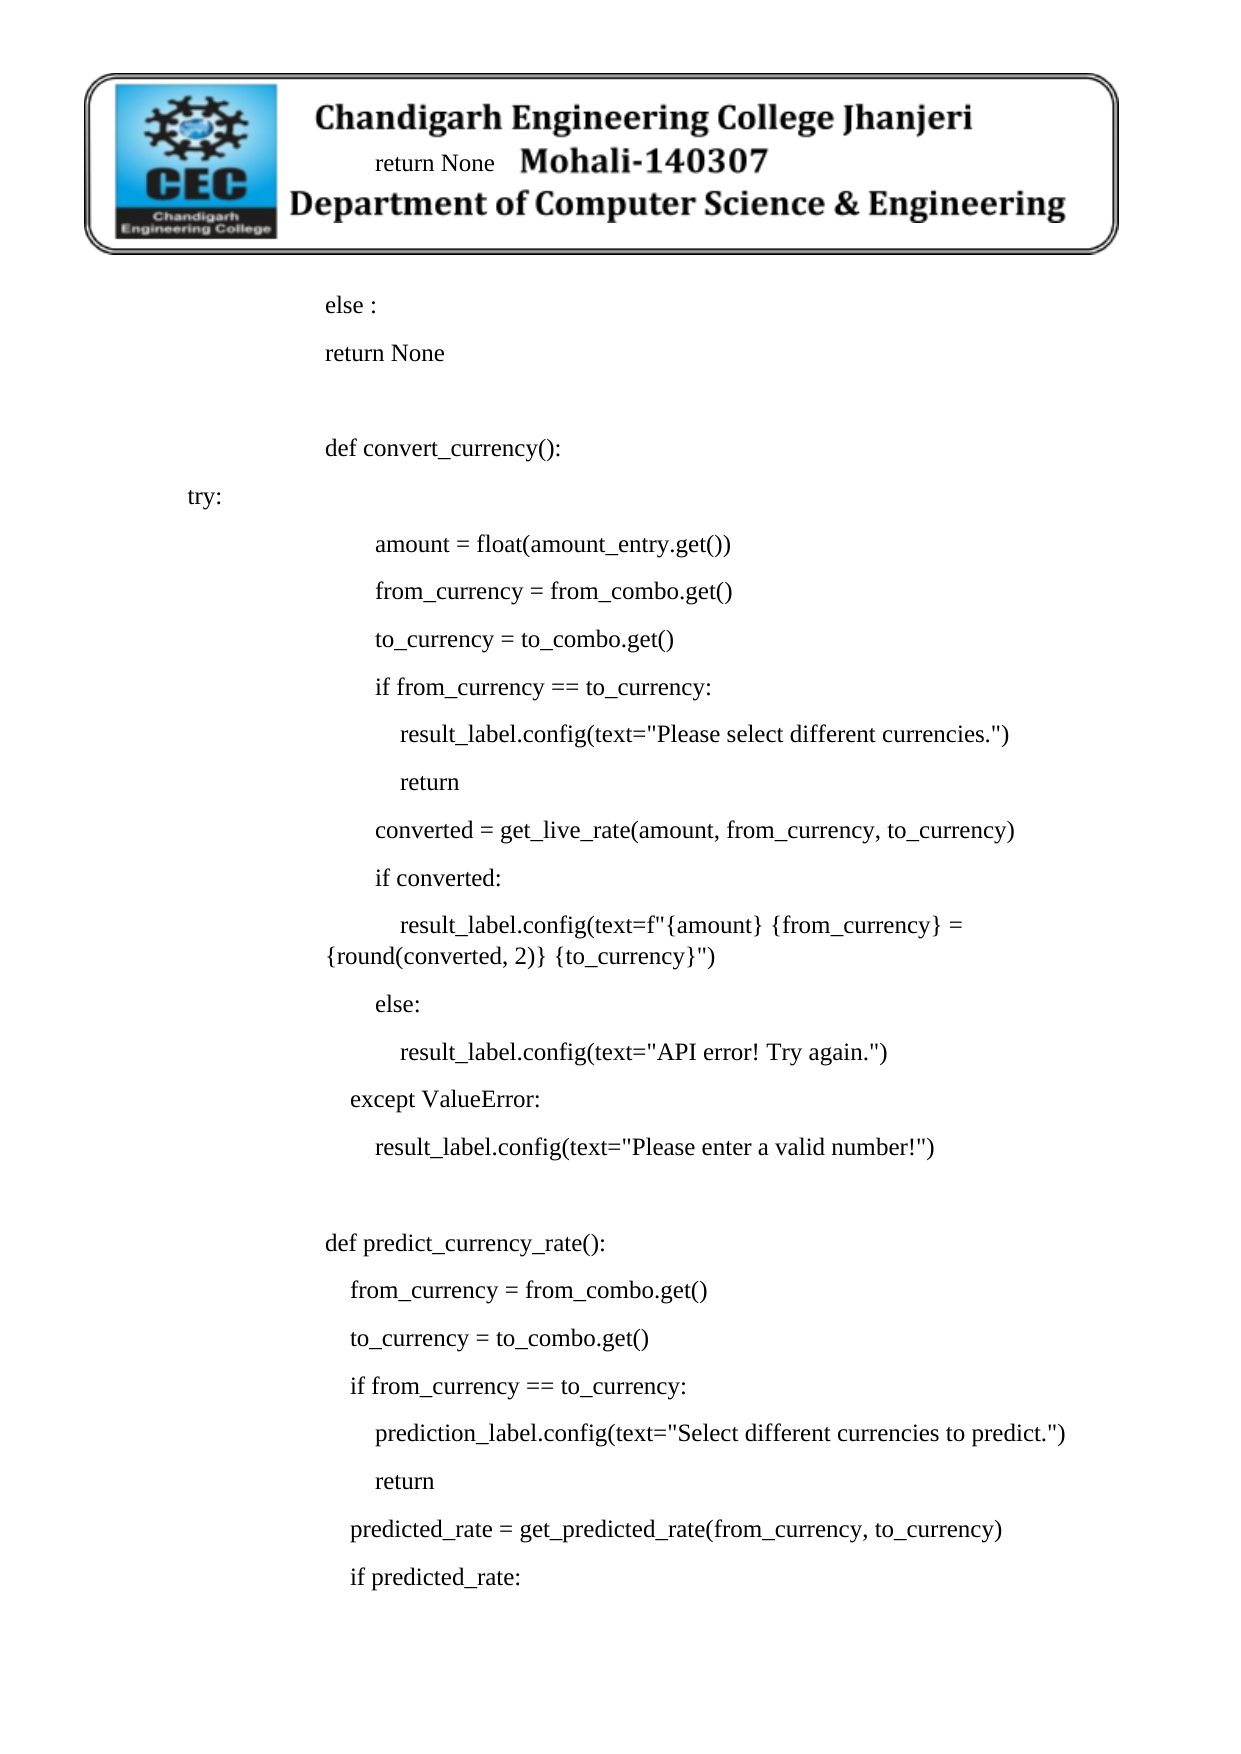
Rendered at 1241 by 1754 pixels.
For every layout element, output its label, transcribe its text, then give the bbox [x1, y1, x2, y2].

text to_currency = to_combo.get() [325, 624, 1092, 653]
text converted = get_live_rate(amount, from_currency, to_currency) [325, 815, 1092, 844]
text else : [325, 290, 1092, 319]
text prediction_label.config(text="Select different currencies to predict.") [325, 1418, 1092, 1447]
text predicted_rate = get_predicted_rate(from_currency, to_currency) [325, 1514, 1092, 1543]
text if converted: [325, 863, 1092, 891]
text from_currency = from_combo.get() [325, 576, 1092, 605]
text result_label.config(text="API error! Try again.") [325, 1037, 1092, 1066]
picture [84, 73, 1119, 255]
text result_label.config(text="Please enter a valid number!") [325, 1132, 1092, 1161]
text return None [325, 148, 1092, 176]
text amount = float(amount_entry.get()) [325, 529, 1092, 557]
text except ValueError: [325, 1084, 1092, 1113]
text def predict_currency_rate(): [325, 1228, 1092, 1256]
text try: [162, 481, 1092, 510]
text to_currency = to_combo.get() [325, 1323, 1092, 1352]
text result_label.config(text=f"{amount} {from_currency} = {round(converted, 2)} {to_currency}") [325, 910, 1092, 970]
text return [325, 767, 1092, 796]
text def convert_currency(): [325, 433, 1092, 462]
text if from_currency == to_currency: [325, 1371, 1092, 1399]
text return [325, 1466, 1092, 1495]
text from_currency = from_combo.get() [325, 1275, 1092, 1304]
text result_label.config(text="Please select different currencies.") [325, 719, 1092, 748]
text if predicted_rate: [325, 1562, 1092, 1590]
text if from_currency == to_currency: [325, 672, 1092, 701]
text return None [325, 338, 1092, 367]
text else: [325, 989, 1092, 1018]
